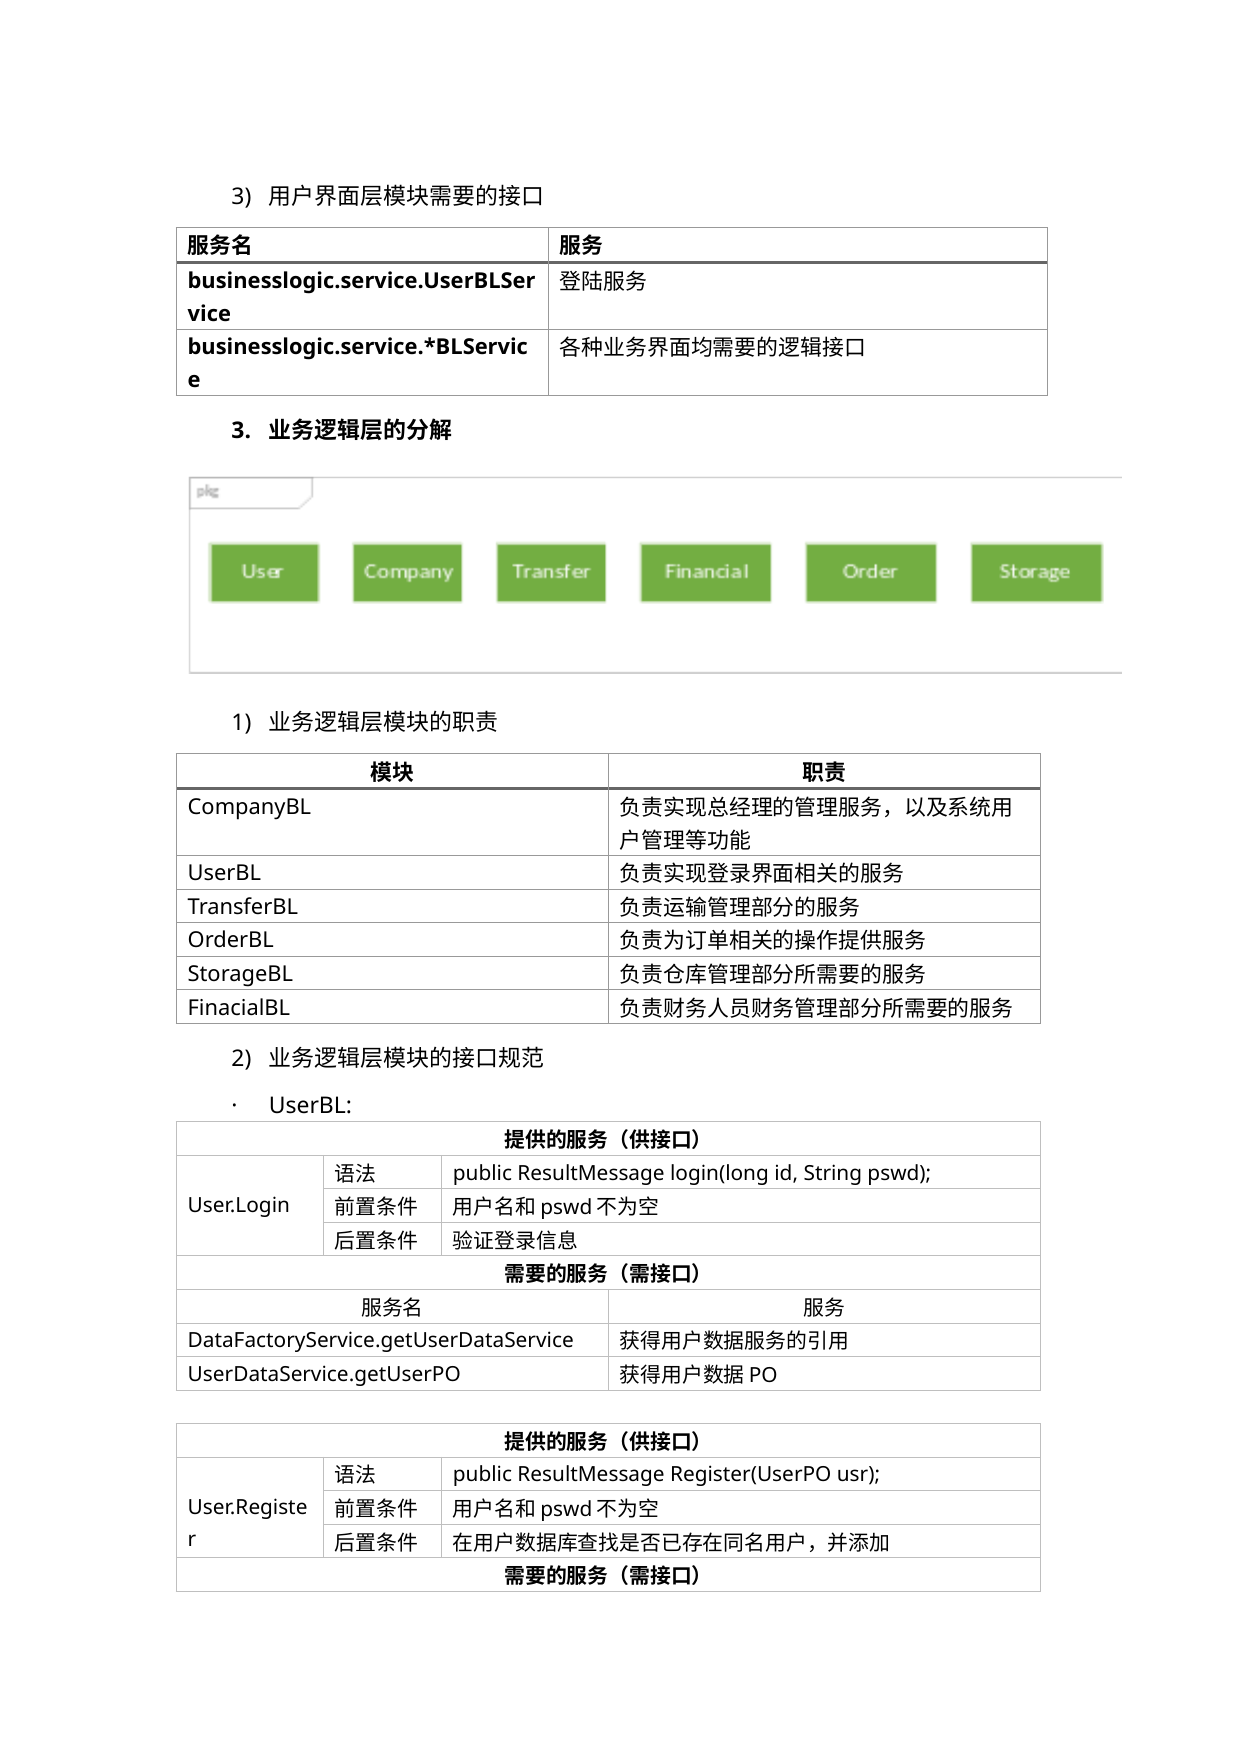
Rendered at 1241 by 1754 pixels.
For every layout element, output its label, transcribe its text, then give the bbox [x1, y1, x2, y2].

table_header 提供的服务（供接口） [177, 1122, 1040, 1155]
table_cell 负责实现总经理的管理服务，以及系统用户管理等功能 [609, 790, 1040, 855]
table_header 服务名 [177, 228, 548, 261]
table_cell OrderBL [177, 923, 608, 956]
table_cell 负责仓库管理部分所需要的服务 [609, 957, 1040, 989]
table_cell 登陆服务 [549, 264, 1047, 329]
list UserBL: [231, 1089, 1053, 1121]
table_cell 负责财务人员财务管理部分所需要的服务 [609, 990, 1040, 1023]
table_cell 前置条件 [324, 1189, 441, 1222]
list 业务逻辑层的分解 [231, 396, 1053, 461]
table_cell 用户名和pswd不为空 [442, 1491, 1040, 1524]
table_cell 服务 [609, 1290, 1040, 1322]
table_cell 后置条件 [324, 1525, 441, 1557]
table_cell User.Register [177, 1458, 323, 1557]
table_cell User.Login [177, 1156, 323, 1255]
table_cell FinacialBL [177, 990, 608, 1023]
table_cell public ResultMessage Register(UserPO usr); [442, 1458, 1040, 1490]
table_cell 验证登录信息 [442, 1223, 1040, 1255]
table_header 模块 [177, 754, 608, 787]
table_cell 需要的服务（需接口） [177, 1558, 1040, 1591]
list 业务逻辑层模块的职责 [231, 688, 1053, 753]
table_cell 需要的服务（需接口） [177, 1256, 1040, 1289]
table_cell 后置条件 [324, 1223, 441, 1255]
table_cell 负责实现登录界面相关的服务 [609, 856, 1040, 888]
table_cell 在用户数据库查找是否已存在同名用户，并添加 [442, 1525, 1040, 1557]
table_header 职责 [609, 754, 1040, 787]
table_cell UserDataService.getUserPO [177, 1357, 608, 1389]
table_cell 用户名和pswd不为空 [442, 1189, 1040, 1222]
table_cell 各种业务界面均需要的逻辑接口 [549, 330, 1047, 395]
table_cell 获得用户数据PO [609, 1357, 1040, 1389]
table_header 提供的服务（供接口） [177, 1424, 1040, 1457]
table_cell UserBL [177, 856, 608, 888]
table_cell DataFactoryService.getUserDataService [177, 1324, 608, 1356]
list 业务逻辑层模块的接口规范 [231, 1024, 1053, 1089]
list 用户界面层模块需要的接口 [231, 162, 1053, 227]
table_cell 语法 [324, 1458, 441, 1490]
table_cell 负责为订单相关的操作提供服务 [609, 923, 1040, 956]
table_cell 语法 [324, 1156, 441, 1188]
table_cell businesslogic.service.*BLService [177, 330, 548, 395]
table_header 服务 [549, 228, 1047, 261]
table_cell StorageBL [177, 957, 608, 989]
table_cell 获得用户数据服务的引用 [609, 1324, 1040, 1356]
table_cell 服务名 [177, 1290, 608, 1322]
table_cell public ResultMessage login(long id, String pswd); [442, 1156, 1040, 1188]
table_cell 前置条件 [324, 1491, 441, 1524]
table_cell TransferBL [177, 890, 608, 922]
table_cell 负责运输管理部分的服务 [609, 890, 1040, 922]
table_cell businesslogic.service.UserBLService [177, 264, 548, 329]
table_cell CompanyBL [177, 790, 608, 855]
